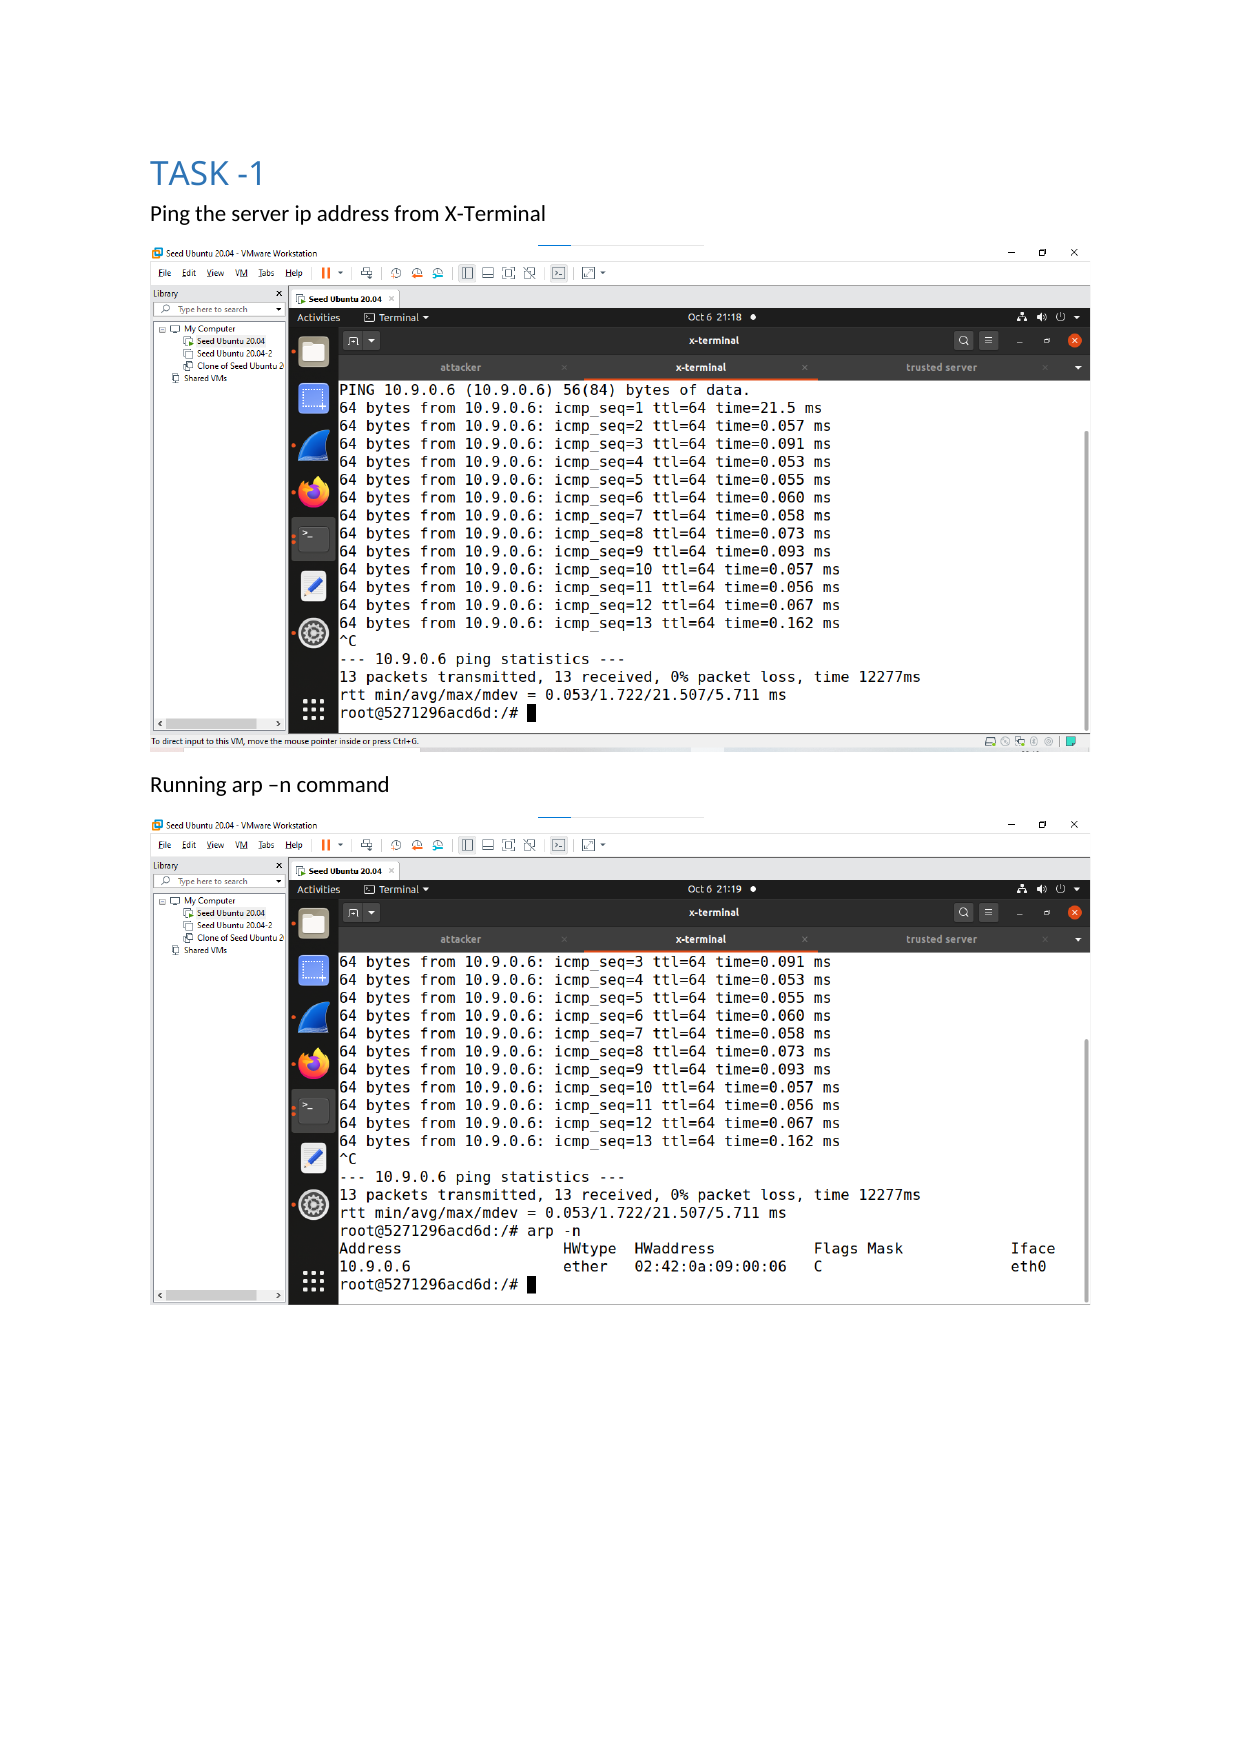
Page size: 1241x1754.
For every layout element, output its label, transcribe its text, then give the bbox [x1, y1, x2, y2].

text Ping the server ip address from X-Terminal [150, 199, 1090, 227]
text Running arp –n command [150, 771, 1090, 799]
picture [150, 817, 1091, 1305]
picture [150, 245, 1091, 752]
subtitle TASK -1 [150, 150, 1090, 195]
